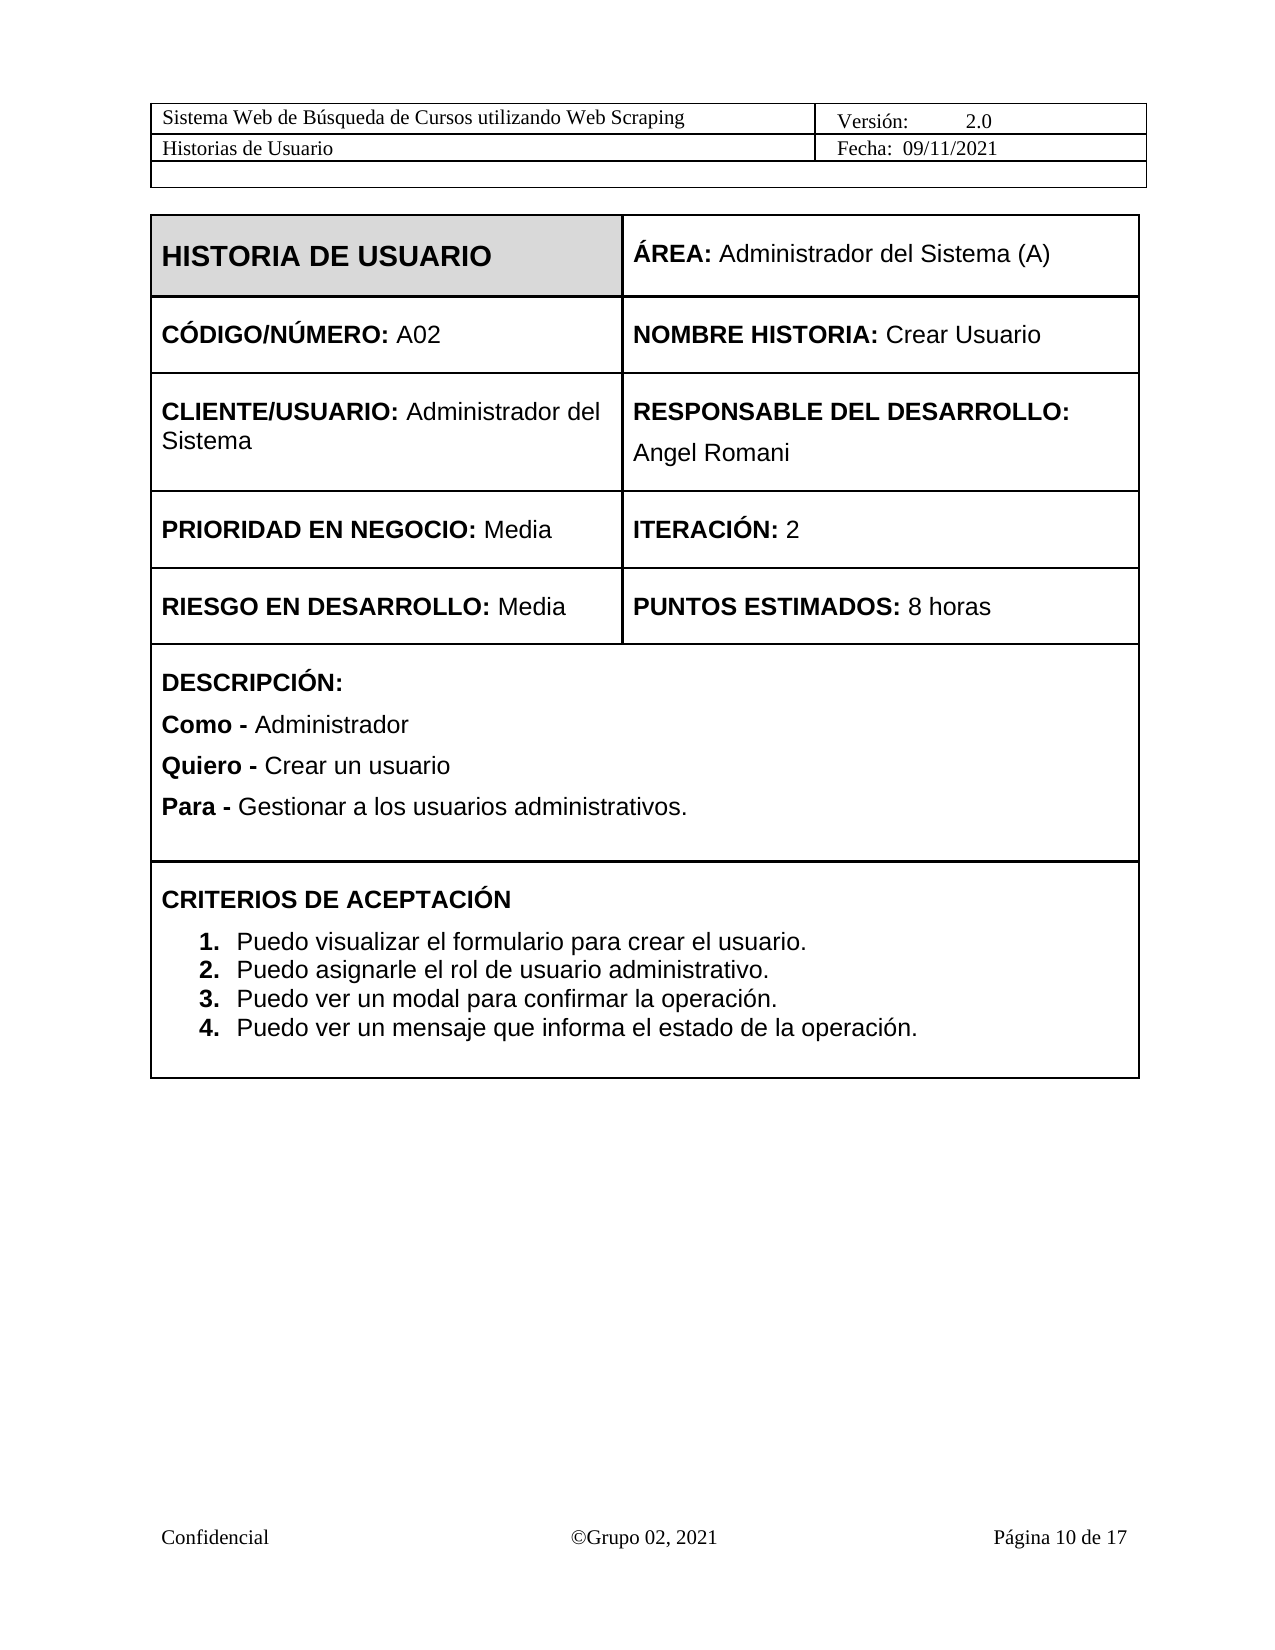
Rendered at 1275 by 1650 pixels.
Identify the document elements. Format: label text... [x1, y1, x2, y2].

table_cell RIESGO EN DESARROLLO: Media [152, 569, 621, 643]
table_cell PRIORIDAD EN NEGOCIO: Media [152, 492, 621, 567]
table_cell ITERACIÓN: 2 [624, 492, 1138, 567]
table_cell PUNTOS ESTIMADOS: 8 horas [624, 569, 1138, 643]
table_cell CRITERIOS DE ACEPTACIÓN Puedo visualizar el formulario para crear el usuario. Puedo asignarle el rol de usuario administrativo. Puedo ver un modal para confirmar la operación. Puedo ver un mensaje que informa el estado de la operación. [152, 863, 1138, 1077]
table_header ÁREA: Administrador del Sistema (A) [624, 216, 1138, 295]
table_cell CÓDIGO/NÚMERO: A02 [152, 298, 621, 372]
table_cell CLIENTE/USUARIO: Administrador del Sistema [152, 374, 621, 490]
table_cell NOMBRE HISTORIA: Crear Usuario [624, 298, 1138, 372]
table_cell RESPONSABLE DEL DESARROLLO: Angel Romani [624, 374, 1138, 490]
table_header HISTORIA DE USUARIO [152, 216, 621, 295]
table_cell DESCRIPCIÓN: Como - Administrador Quiero - Crear un usuario Para - Gestionar a los usuarios administrativos. [152, 645, 1138, 860]
